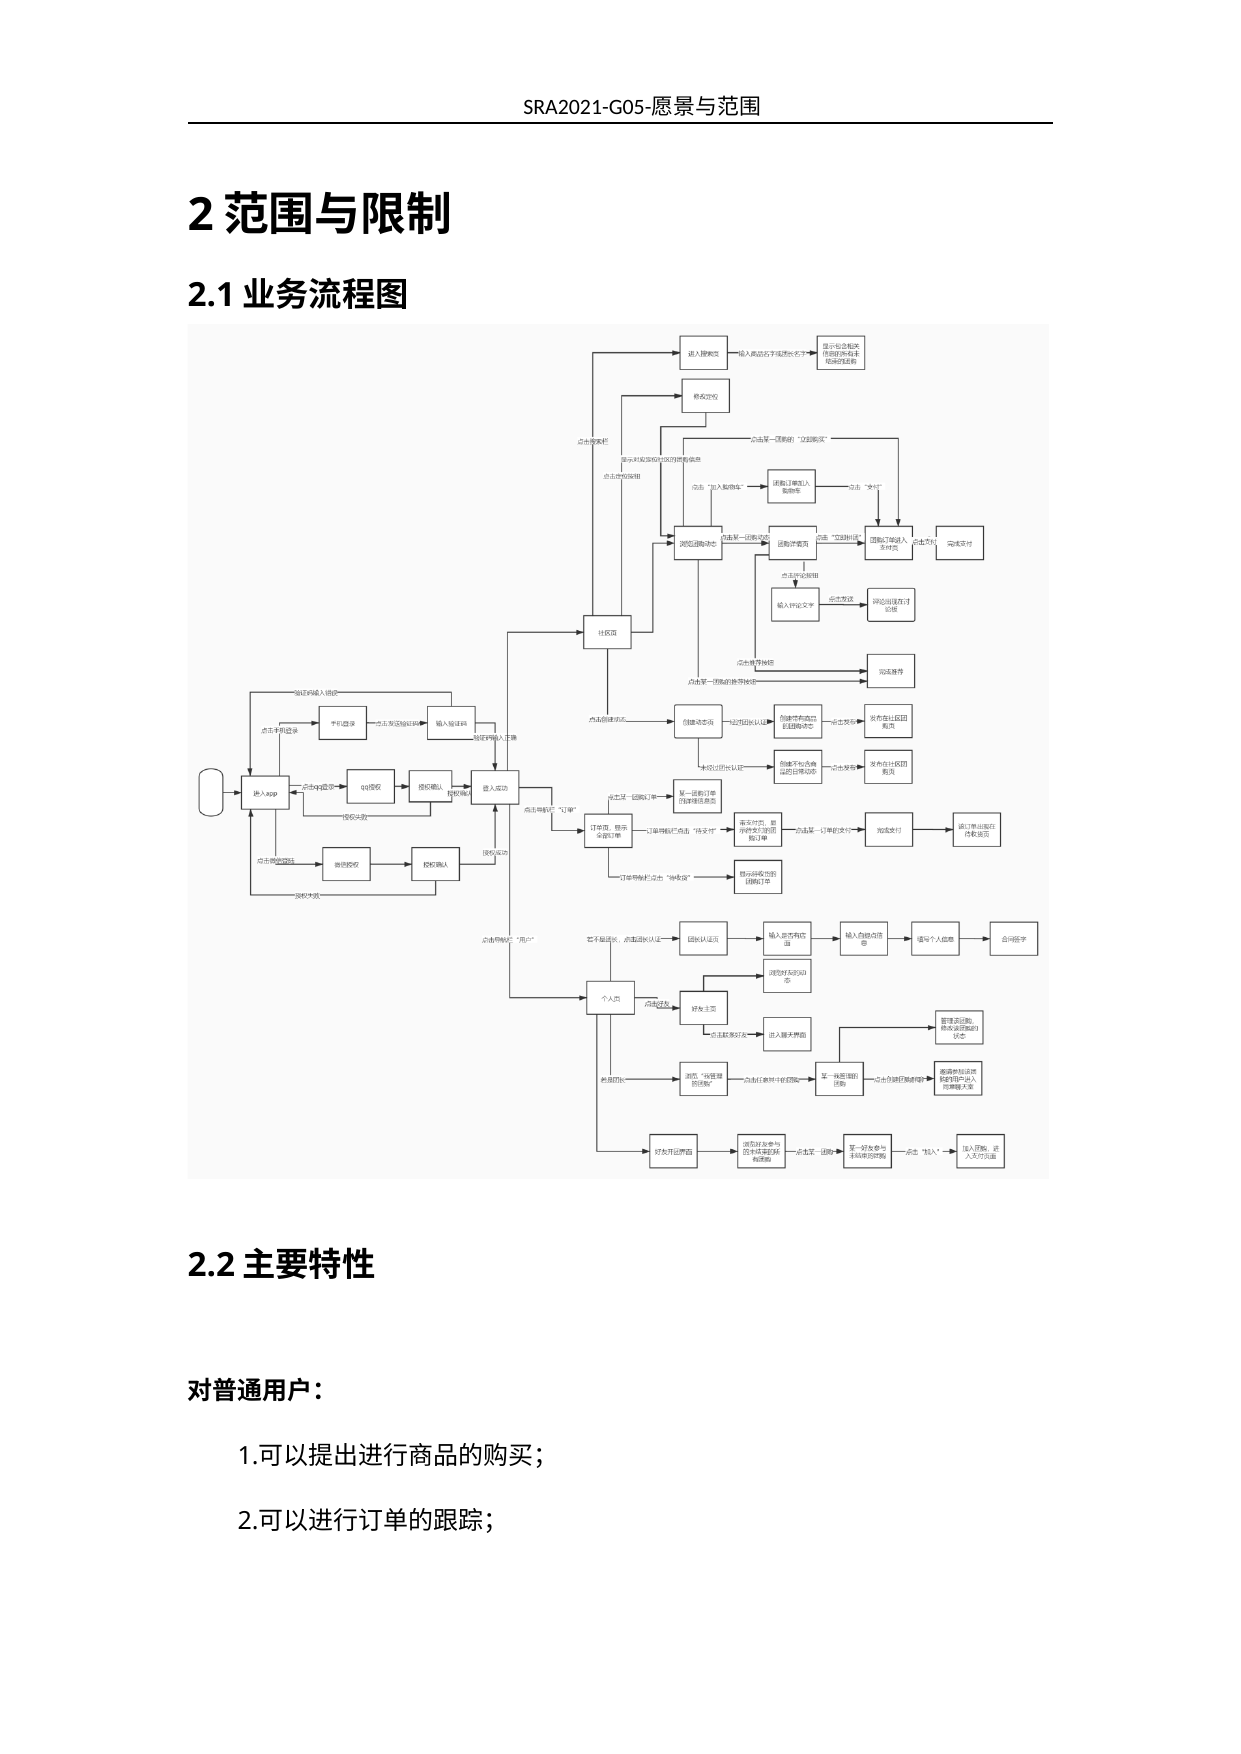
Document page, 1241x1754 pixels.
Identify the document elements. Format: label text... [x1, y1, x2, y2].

text 1.可以提出进行商品的购买； [187, 1421, 1053, 1486]
subtitle 2.2主要特性 [187, 1229, 1053, 1294]
text 2.1业务流程图 [187, 259, 1053, 324]
text 2范围与限制 [187, 162, 1053, 259]
picture [187, 324, 1049, 1179]
text 对普通用户： [187, 1356, 1053, 1421]
text 2.可以进行订单的跟踪； [187, 1486, 1053, 1551]
